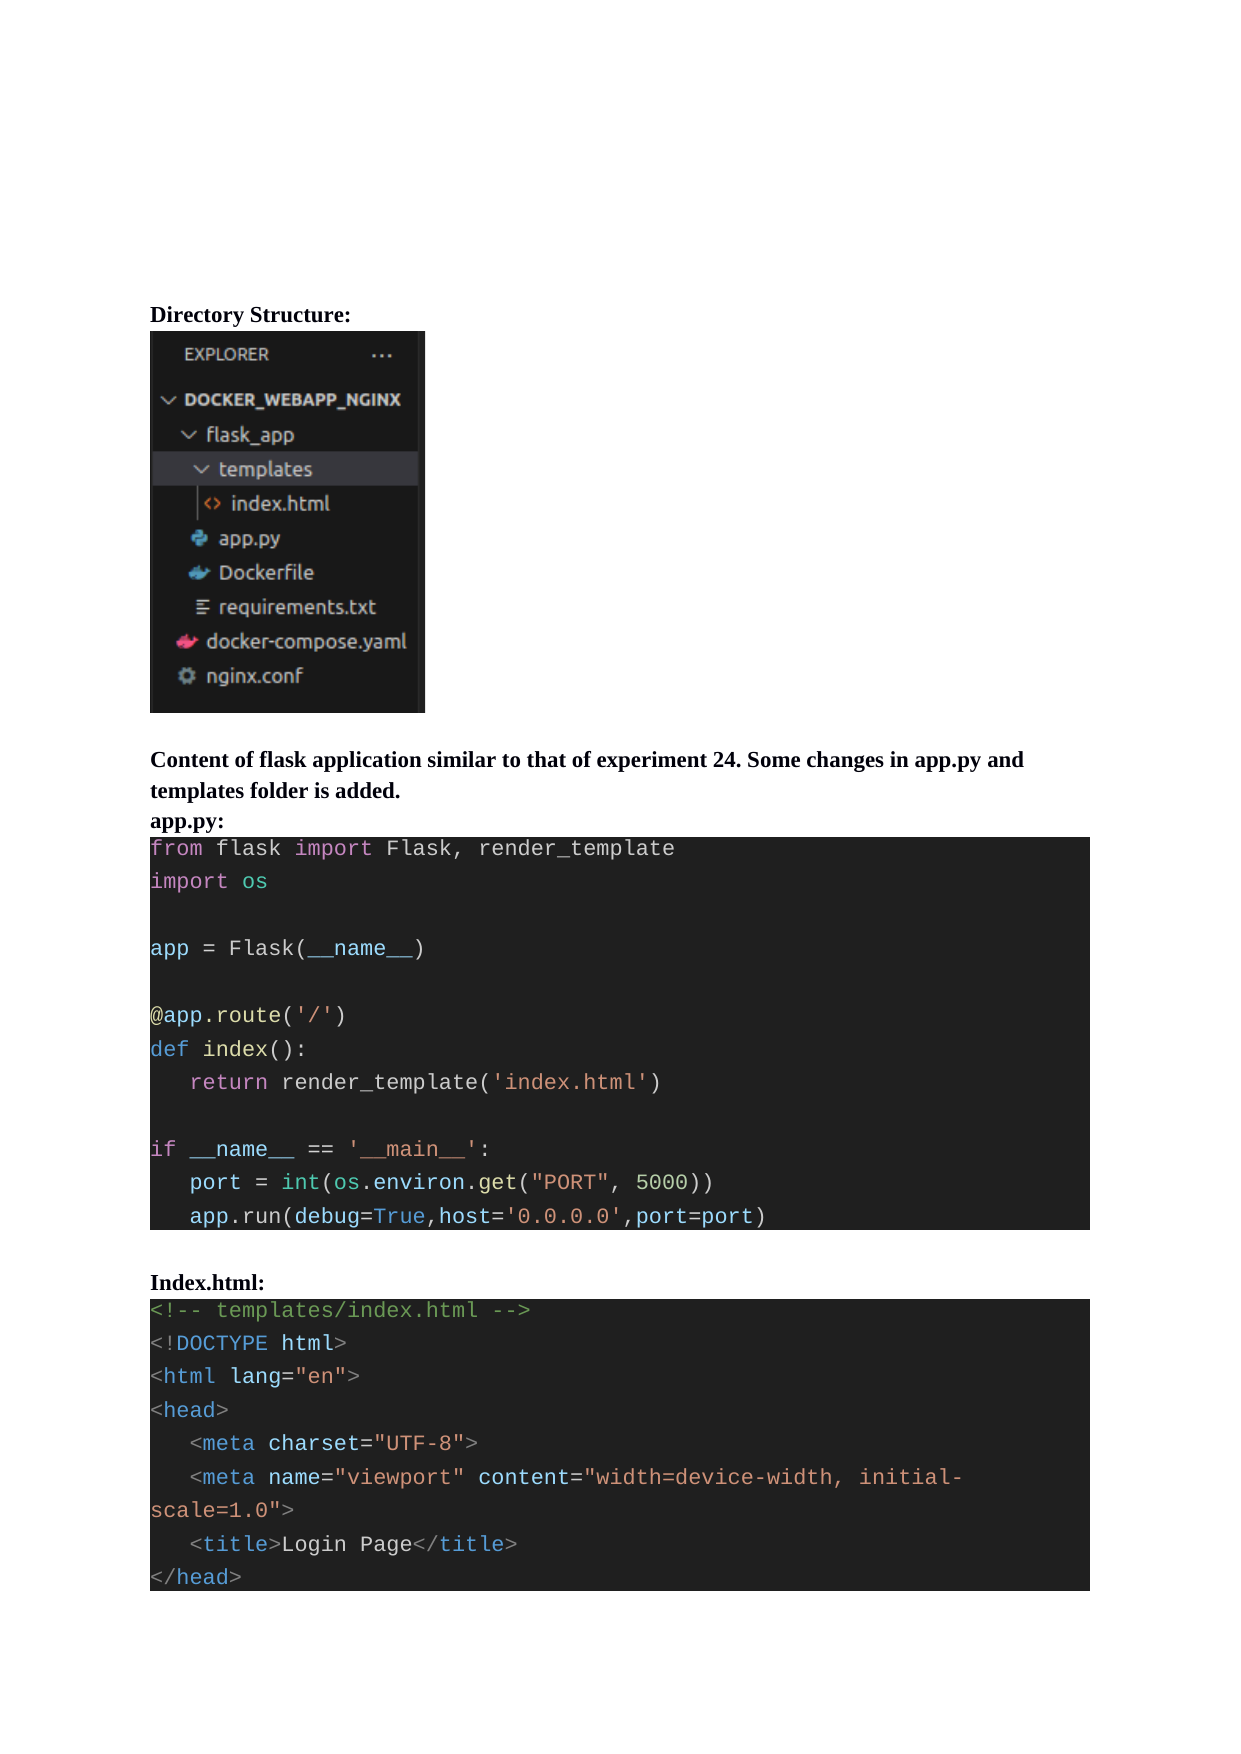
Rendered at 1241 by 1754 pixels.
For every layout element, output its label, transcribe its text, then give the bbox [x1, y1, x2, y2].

text Directory Structure: [150, 301, 1090, 327]
text port = int(os.environ.get("PORT", 5000)) [150, 1172, 1090, 1196]
text <meta name="viewport" content="width=device-width, initial-scale=1.0"> [150, 1466, 1090, 1524]
text app.run(debug=True,host='0.0.0.0',port=port) [150, 1205, 1090, 1230]
text </head> [150, 1566, 1090, 1591]
text Index.html: [150, 1269, 1090, 1295]
text from flask import Flask, render_template [150, 837, 1090, 862]
text @app.route('/') [150, 1004, 1090, 1029]
text <html lang="en"> [150, 1366, 1090, 1391]
picture [150, 331, 426, 713]
text <title>Login Page</title> [150, 1533, 1090, 1558]
text <head> [150, 1399, 1090, 1424]
text def index(): [150, 1038, 1090, 1063]
text app = Flask(__name__) [150, 937, 1090, 962]
text import os [150, 871, 1090, 895]
text return render_template('index.html') [150, 1071, 1090, 1096]
text if __name__ == '__main__': [150, 1138, 1090, 1163]
text <!DOCTYPE html> [150, 1332, 1090, 1357]
text app.py: [150, 807, 1090, 833]
text <meta charset="UTF-8"> [150, 1433, 1090, 1457]
text Content of flask application similar to that of experiment 24. Some changes in app.py and templates folder is added. [150, 747, 1090, 803]
text <!-- templates/index.html --> [150, 1299, 1090, 1324]
